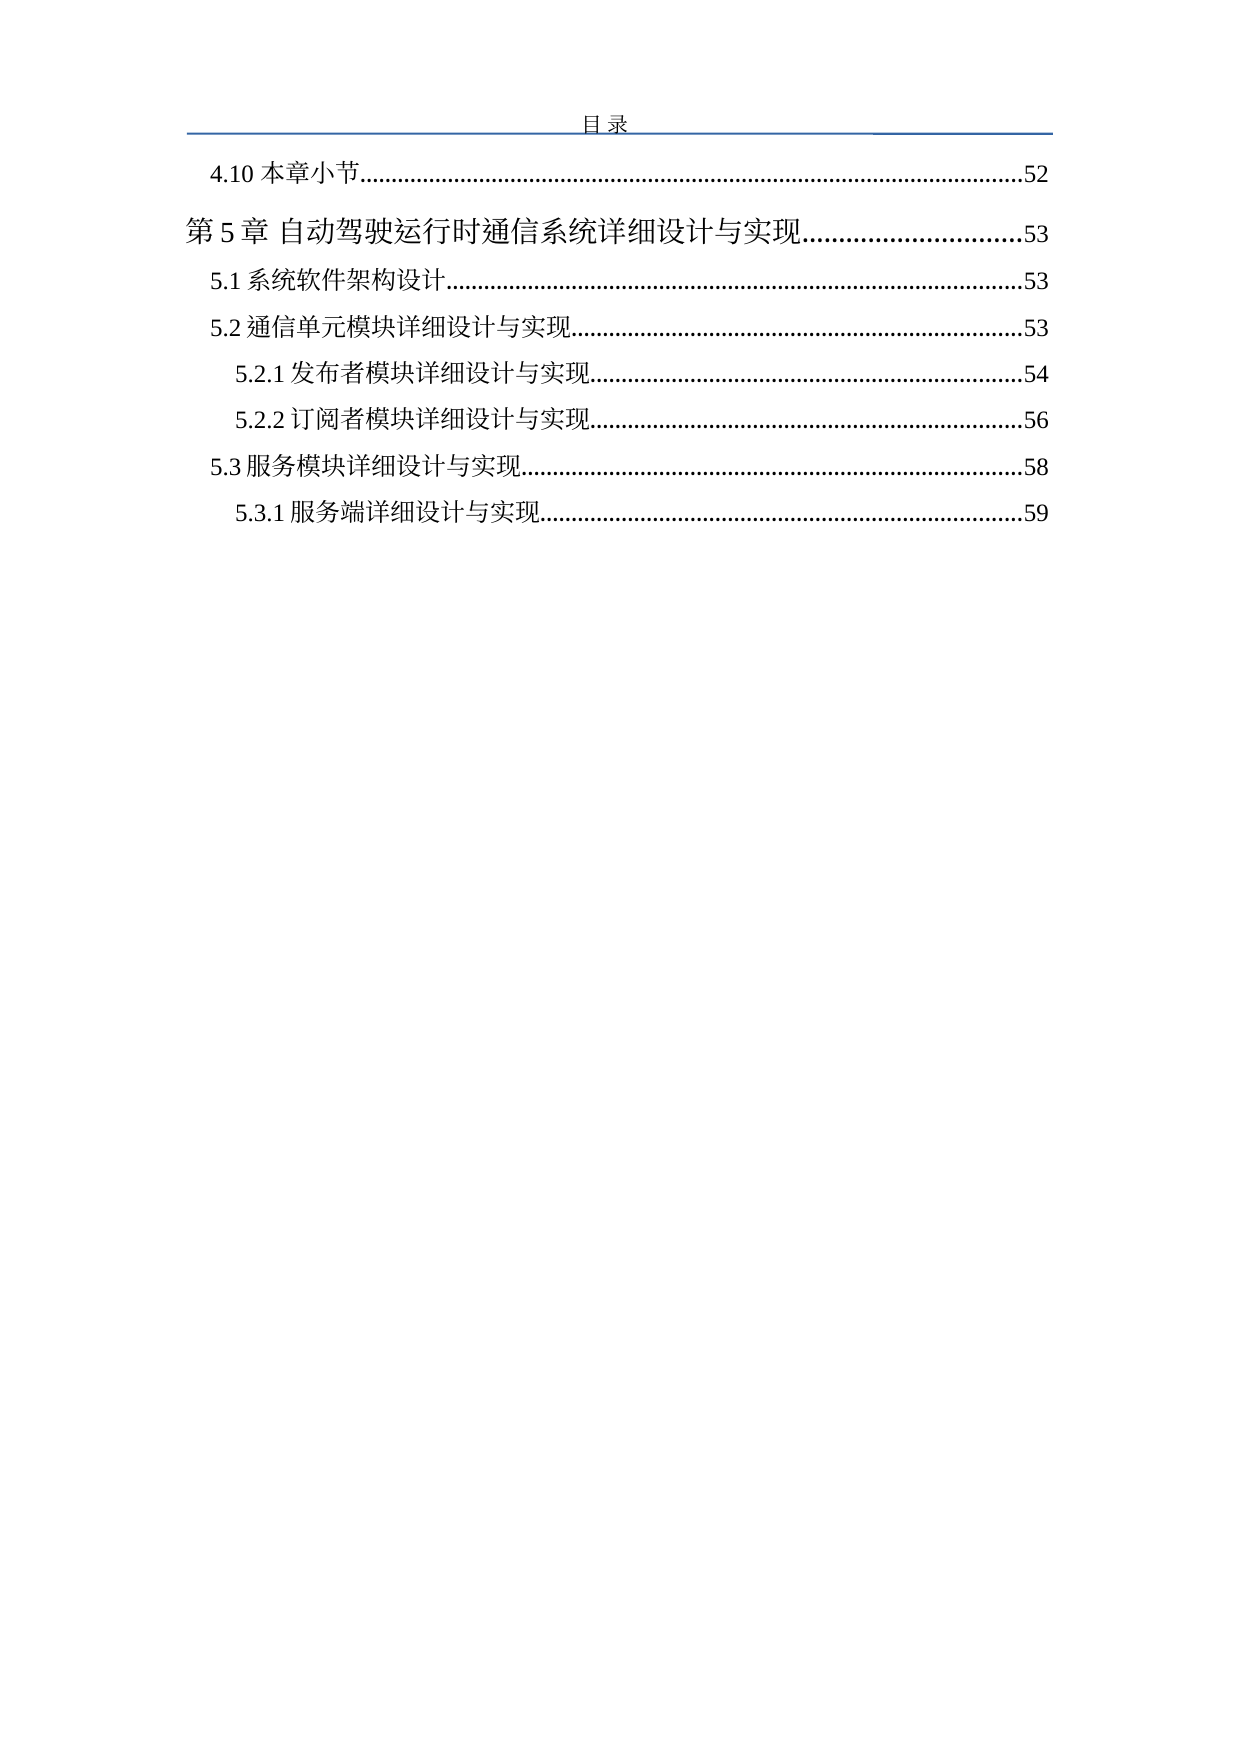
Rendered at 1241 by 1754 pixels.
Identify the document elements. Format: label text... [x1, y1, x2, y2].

text 4.10 本章小节 52 [185, 154, 1055, 190]
text 5.2.2订阅者模块详细设计与实现 56 [185, 400, 1055, 436]
text 第5章 自动驾驶运行时通信系统详细设计与实现 53 [185, 209, 1055, 251]
text 5.3.1服务端详细设计与实现 59 [185, 493, 1055, 529]
text 5.2通信单元模块详细设计与实现 53 [185, 307, 1055, 343]
text 5.1系统软件架构设计 53 [185, 261, 1055, 297]
text 5.3服务模块详细设计与实现 58 [185, 446, 1055, 482]
text 5.2.1发布者模块详细设计与实现 54 [185, 354, 1055, 390]
